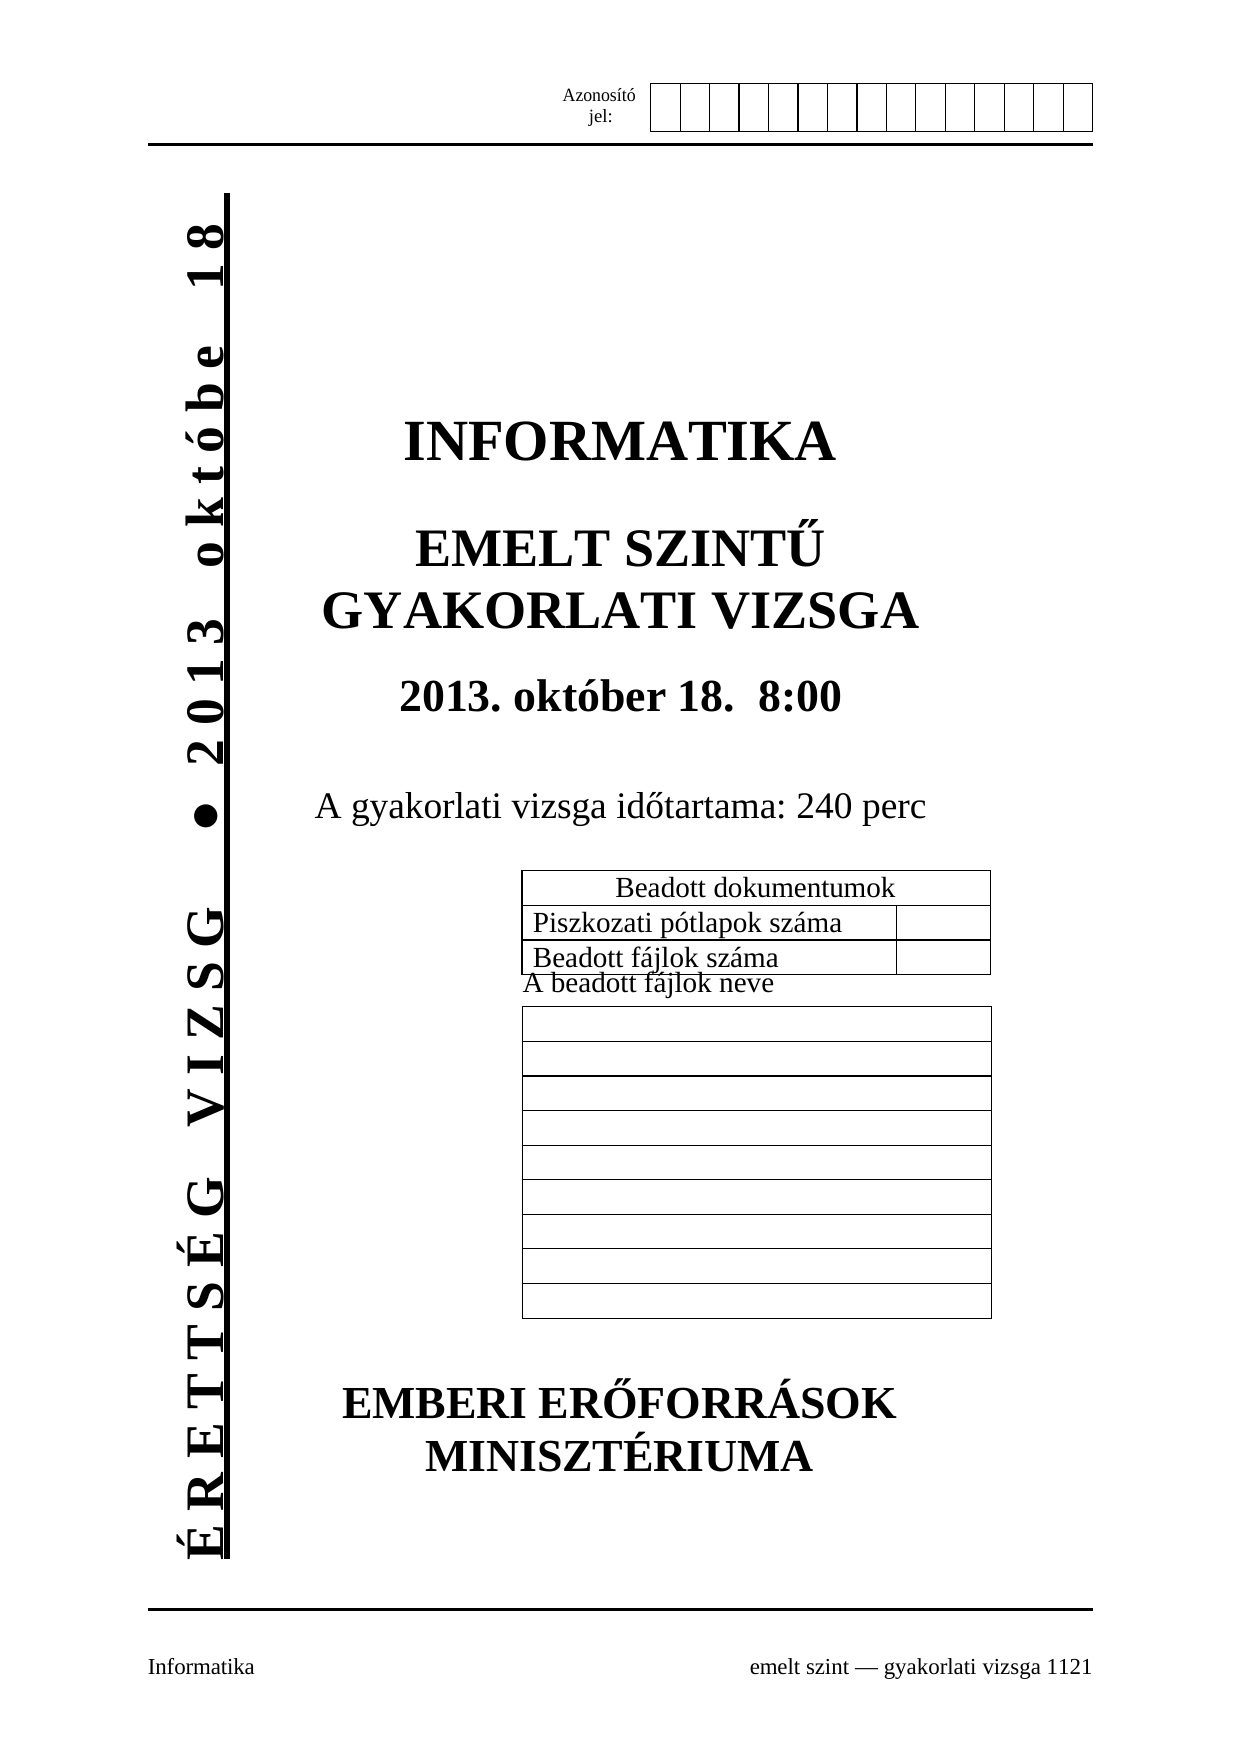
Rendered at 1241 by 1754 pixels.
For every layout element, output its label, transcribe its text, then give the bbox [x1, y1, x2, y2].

text 2013. október 18. 8:00 [135, 669, 1105, 722]
text EMELT SZINTŰ GYAKORLATI VIZSGA [321, 516, 919, 640]
text INFORMATIKA [135, 405, 1105, 472]
text A gyakorlati vizsga időtartama: 240 perc [135, 784, 1105, 827]
text EMBERI ERŐFORRÁSOK MINISZTÉRIUMA [342, 1376, 899, 1481]
